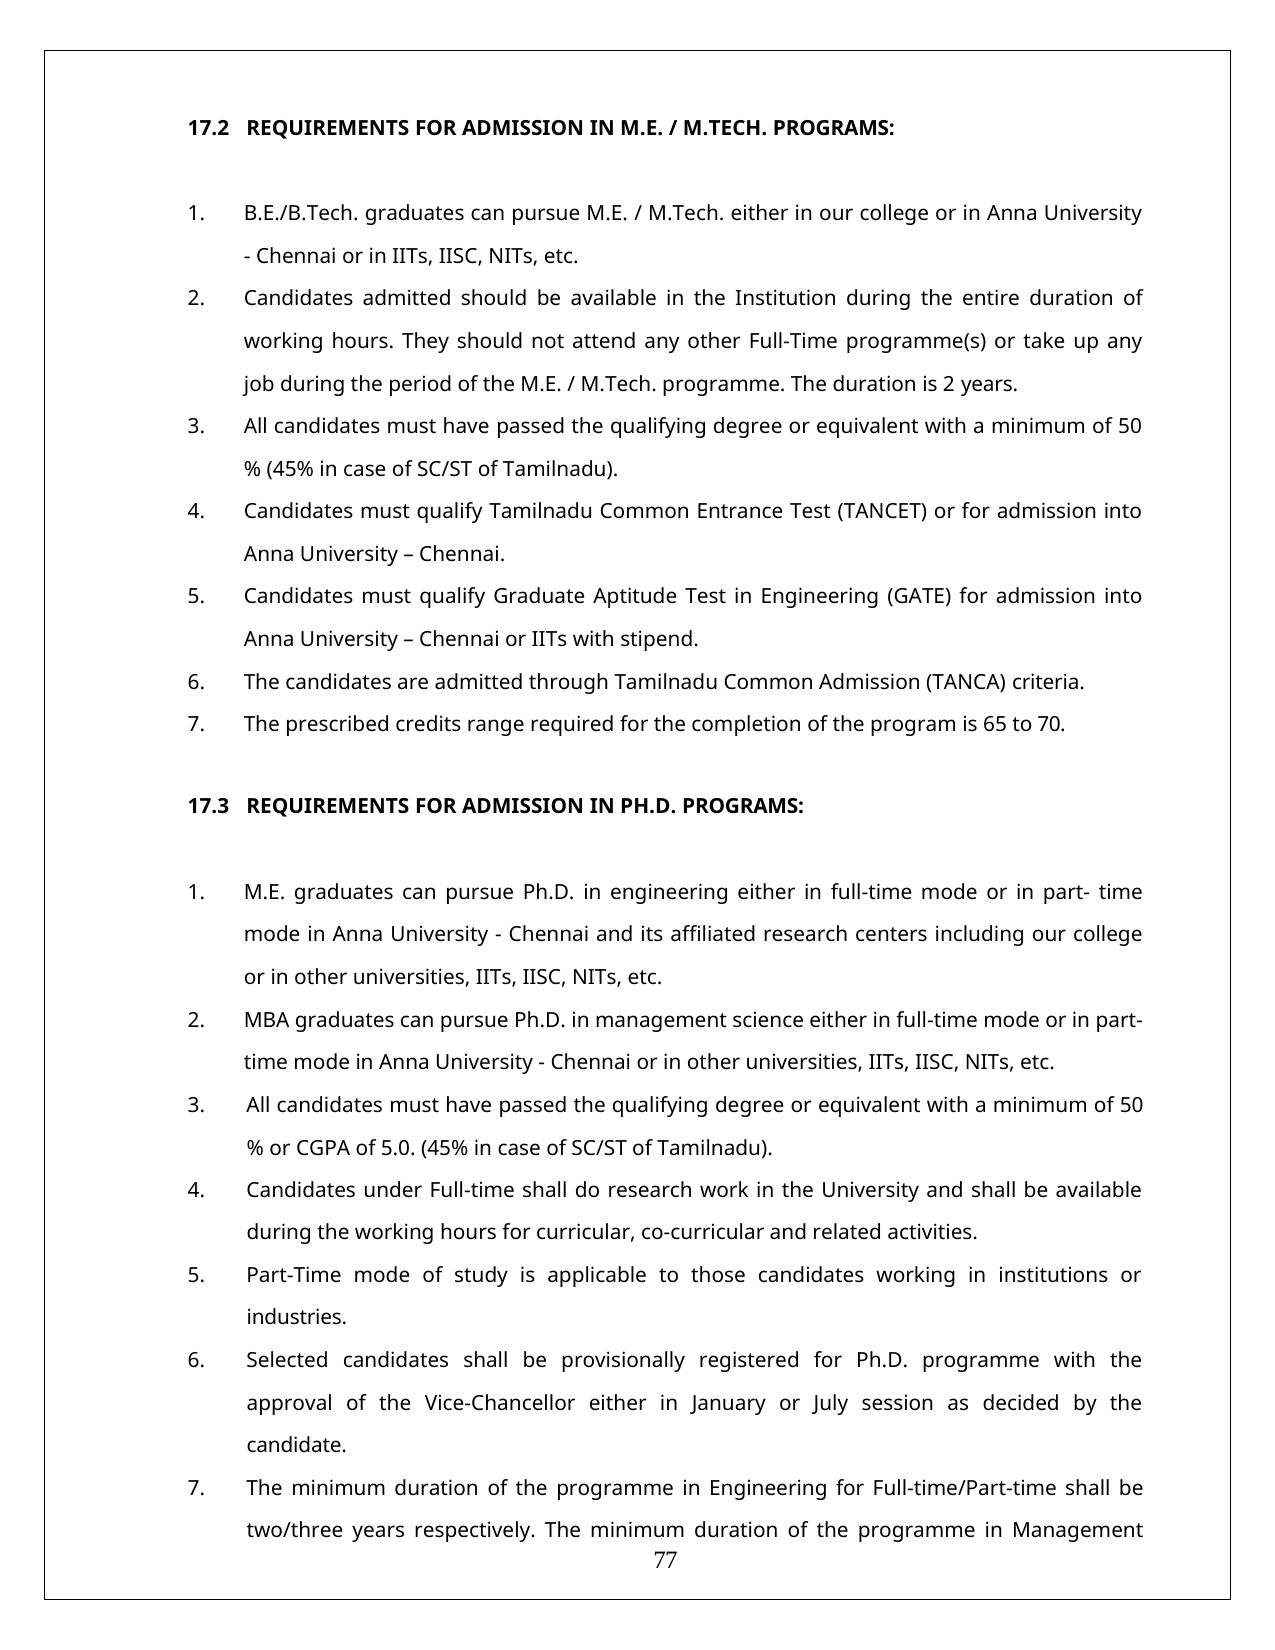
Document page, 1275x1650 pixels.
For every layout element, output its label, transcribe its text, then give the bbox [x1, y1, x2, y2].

list The prescribed credits range required for the completion of the program is 65 to 70. [187, 709, 1230, 738]
list Candidates must qualify Graduate Aptitude Test in Engineering (GATE) for admission into Anna University – Chennai or IITs with stipend. [187, 582, 1143, 653]
list MBA graduates can pursue Ph.D. in management science either in full-time mode or in part-time mode in Anna University - Chennai or in other universities, IITs, IISC, NITs, etc. [187, 1005, 1144, 1076]
list The candidates are admitted through Tamilnadu Common Admission (TANCA) criteria. [187, 667, 1143, 695]
subtitle REQUIREMENTS FOR ADMISSION IN PH.D. PROGRAMS: [187, 791, 1230, 820]
list B.E./B.Tech. graduates can pursue M.E. / M.Tech. either in our college or in Anna University - Chennai or in IITs, IISC, NITs, etc. [187, 198, 1143, 269]
list M.E. graduates can pursue Ph.D. in engineering either in full-time mode or in part- time mode in Anna University - Chennai and its affiliated research centers including our college or in other universities, IITs, IISC, NITs, etc. [187, 877, 1144, 991]
subtitle REQUIREMENTS FOR ADMISSION IN M.E. / M.TECH. PROGRAMS: [187, 113, 1230, 141]
list Candidates must qualify Tamilnadu Common Entrance Test (TANCET) or for admission into Anna University – Chennai. [187, 496, 1143, 567]
list Candidates admitted should be available in the Institution during the entire duration of working hours. They should not attend any other Full-Time programme(s) or take up any job during the period of the M.E. / M.Tech. programme. The duration is 2 years. [187, 283, 1144, 397]
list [187, 1473, 1144, 1544]
list Candidates under Full-time shall do research work in the University and shall be available during the working hours for curricular, co-curricular and related activities. [187, 1175, 1143, 1246]
list Selected candidates shall be provisionally registered for Ph.D. programme with the approval of the Vice-Chancellor either in January or July session as decided by the candidate. [187, 1345, 1143, 1459]
list All candidates must have passed the qualifying degree or equivalent with a minimum of 50 % or CGPA of 5.0. (45% in case of SC/ST of Tamilnadu). [187, 1090, 1143, 1161]
list All candidates must have passed the qualifying degree or equivalent with a minimum of 50 % (45% in case of SC/ST of Tamilnadu). [187, 411, 1143, 482]
list Part-Time mode of study is applicable to those candidates working in institutions or industries. [187, 1260, 1143, 1331]
